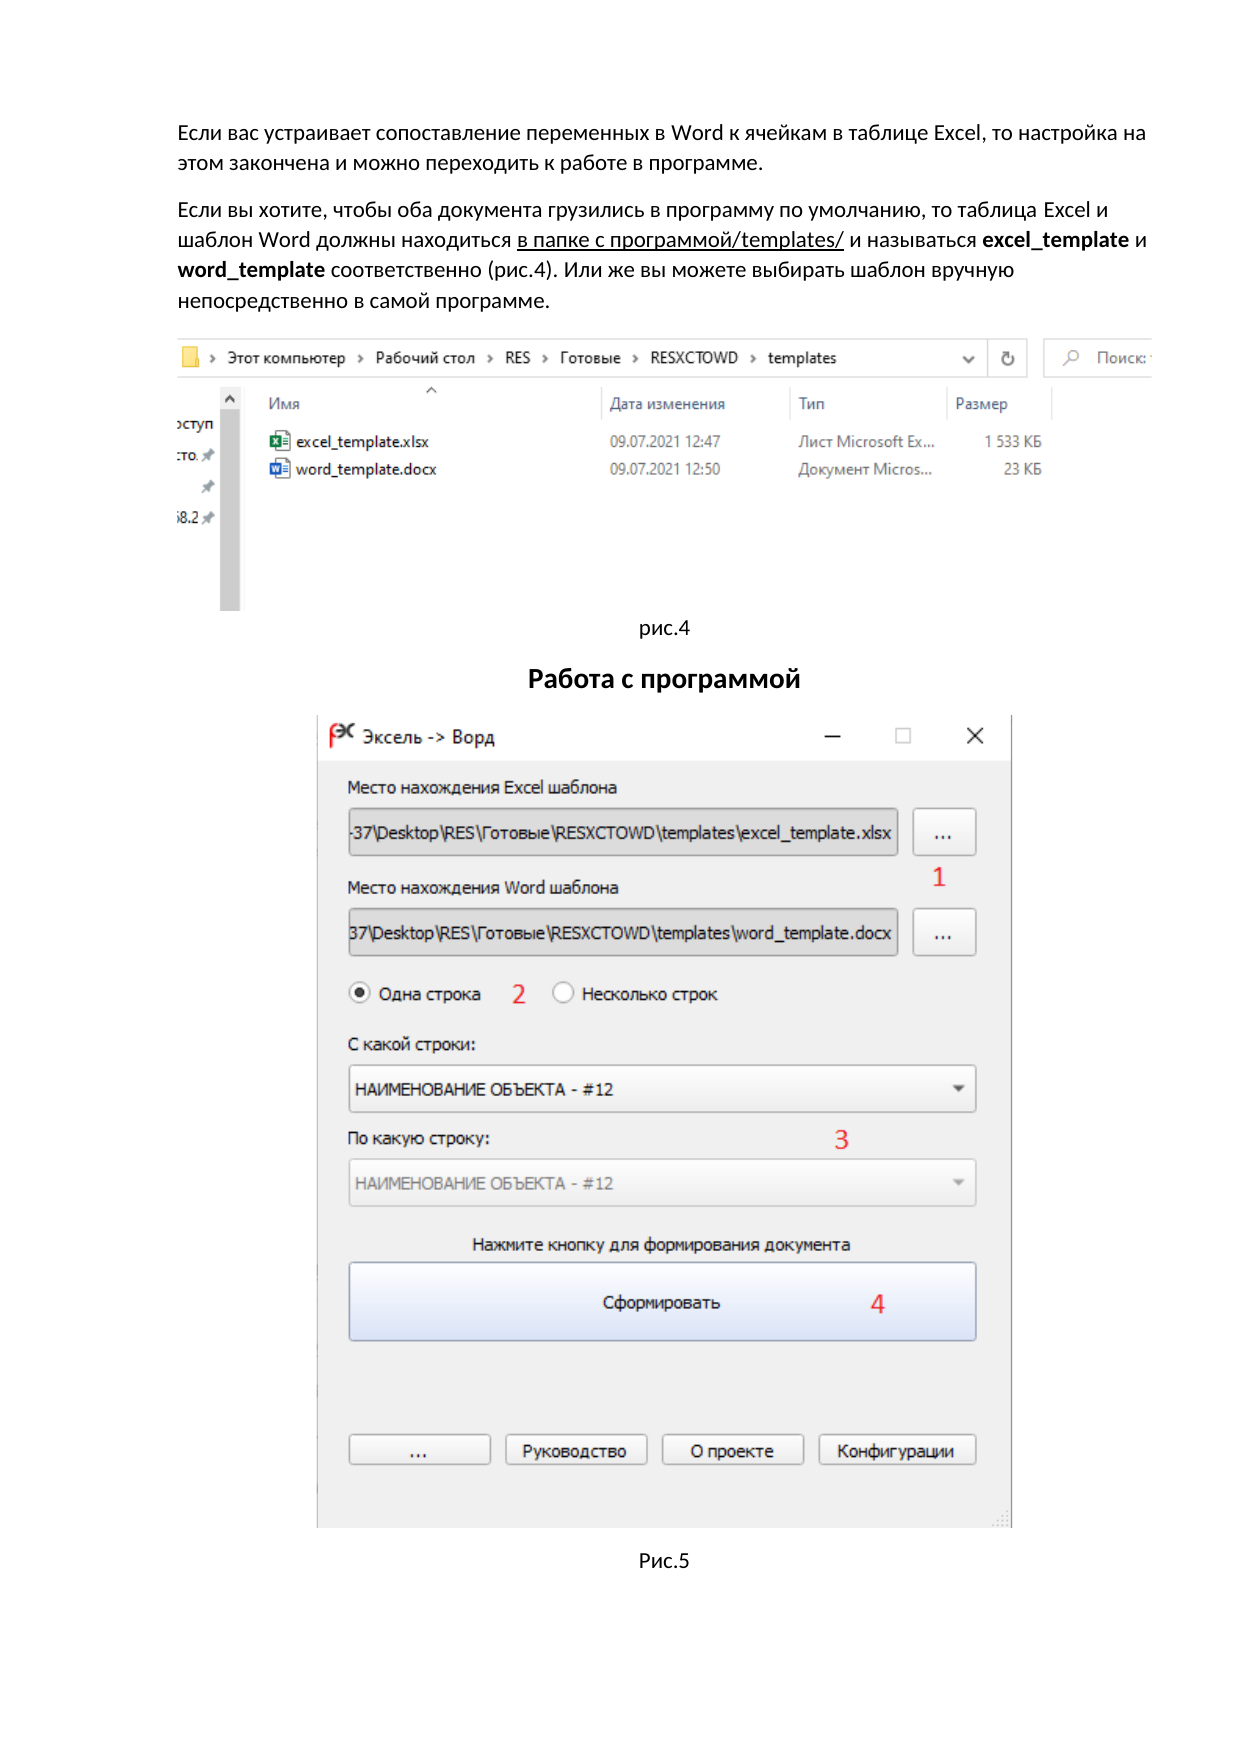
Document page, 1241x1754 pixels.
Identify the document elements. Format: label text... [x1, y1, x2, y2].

picture [316, 715, 1013, 1528]
text Рис.5 [177, 1546, 1152, 1574]
picture [177, 332, 1152, 611]
text Если вы хотите, чтобы оба документа грузились в программу по умолчанию, то таблица Excel и шаблон Word должны находиться в папке с программой/templates/ и называться excel_template и word_template соответственно (рис.4). Или же вы можете выбирать шаблон вручную непосредственно в самой программе. [177, 195, 1152, 314]
text Если вас устраивает сопоставление переменных в Word к ячейкам в таблице Excel, то настройка на этом закончена и можно переходить к работе в программе. [177, 118, 1152, 176]
text Работа с программой [177, 660, 1152, 695]
text рис.4 [177, 611, 1152, 641]
